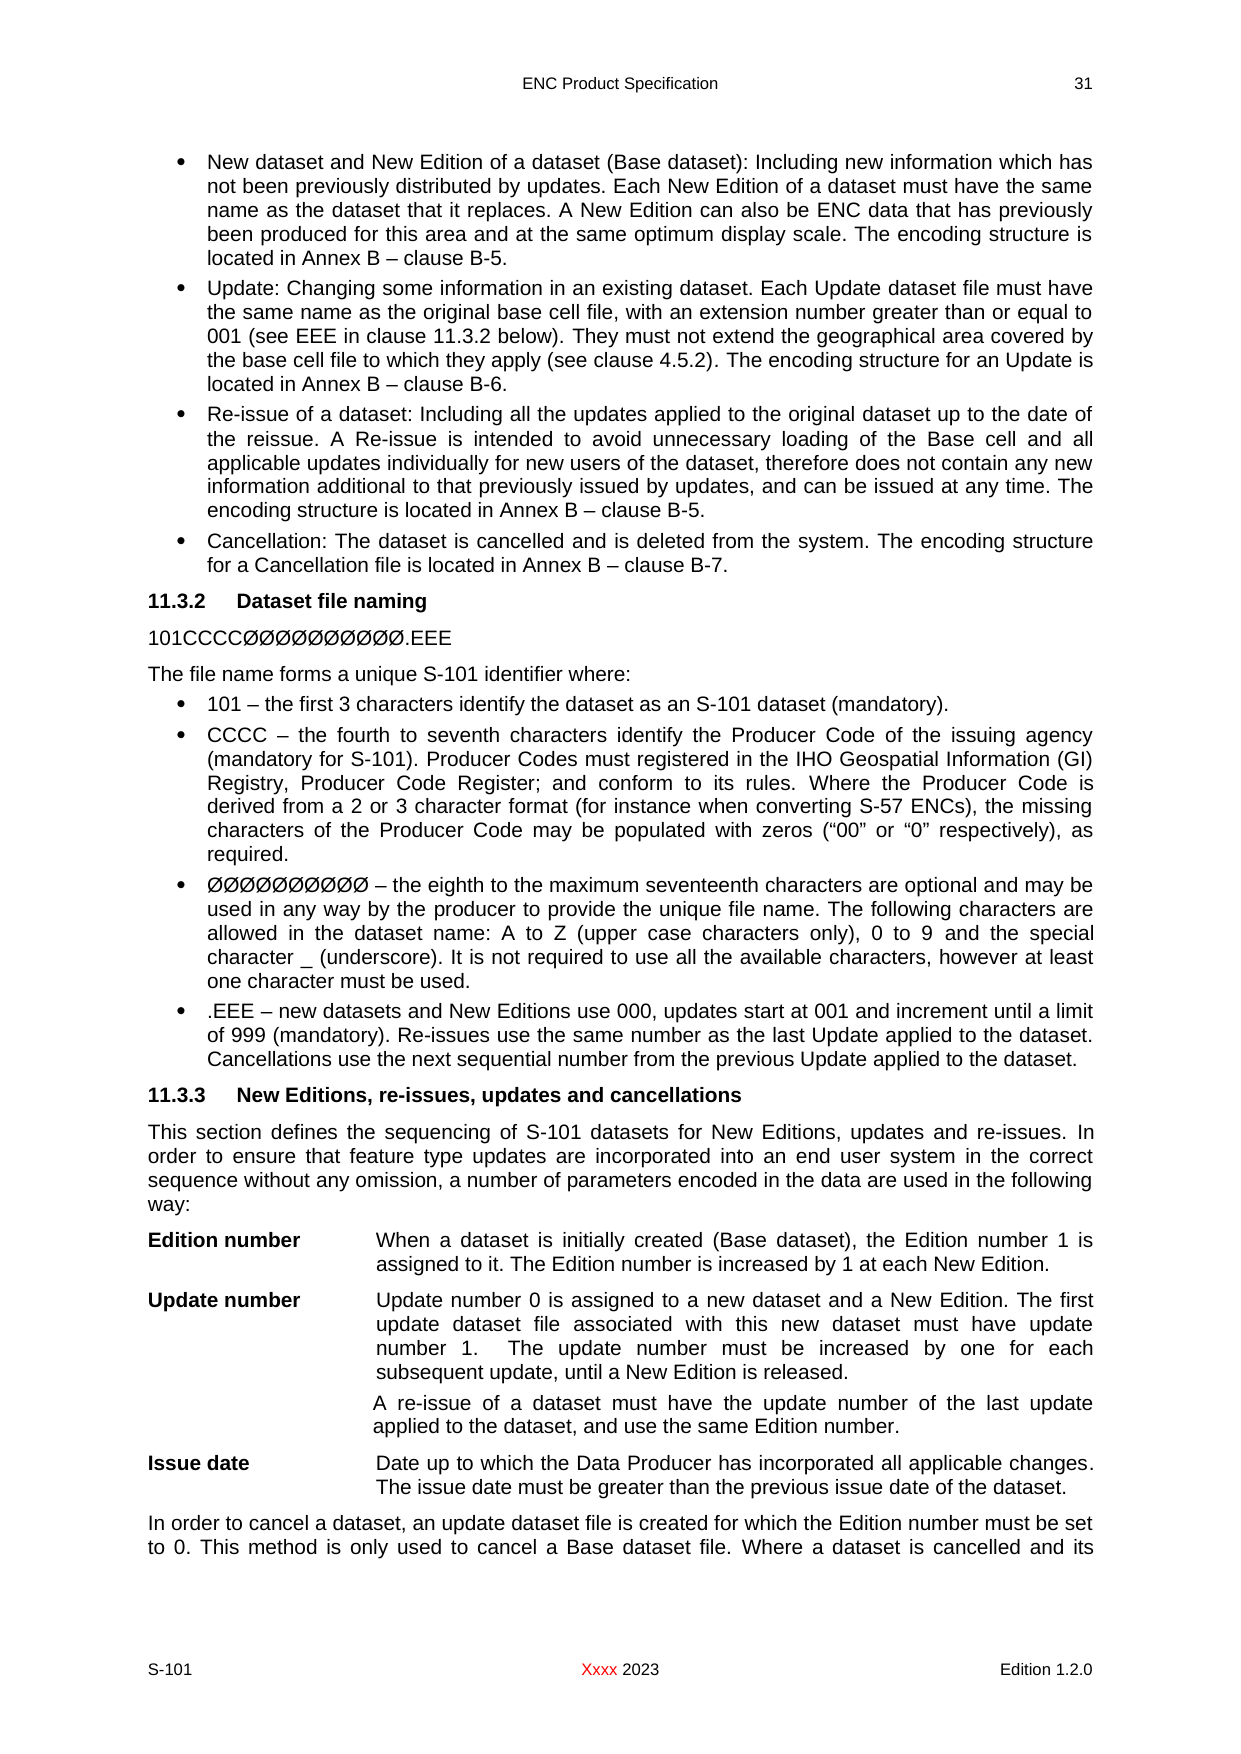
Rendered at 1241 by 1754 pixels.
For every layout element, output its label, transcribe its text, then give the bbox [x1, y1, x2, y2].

list Cancellation: The dataset is cancelled and is deleted from the system. The encoding structure for a Cancellation file is located in Annex B – clause B-7. [177, 528, 1094, 576]
subtitle New Editions, re-issues, updates and cancellations [148, 1083, 1094, 1107]
text A re-issue of a dataset must have the update number of the last update applied to the dataset, and use the same Edition number. [373, 1390, 1094, 1438]
list Update: Changing some information in an existing dataset. Each Update dataset file must have the same name as the original base cell file, with an extension number greater than or equal to 001 (see EEE in clause 11.3.2 below). They must not extend the geographical area covered by the base cell file to which they apply (see clause 4.5.2). The encoding structure for an Update is located in Annex B – clause B-6. [177, 276, 1094, 396]
text This section defines the sequencing of S-101 datasets for New Editions, updates and re-issues. In order to ensure that feature type updates are incorporated into an end user system in the correct sequence without any omission, a number of parameters encoded in the data are used in the following way: [148, 1119, 1094, 1215]
list New dataset and New Edition of a dataset (Base dataset): Including new information which has not been previously distributed by updates. Each New Edition of a dataset must have the same name as the dataset that it replaces. A New Edition can also be ENC data that has previously been produced for this area and at the same optimum display scale. The encoding structure is located in Annex B – clause B-5. [177, 150, 1094, 270]
list Re-issue of a dataset: Including all the updates applied to the original dataset up to the date of the reissue. A Re-issue is intended to avoid unnecessary loading of the Base cell and all applicable updates individually for new users of the dataset, therefore does not contain any new information additional to that previously issued by updates, and can be issued at any time. The encoding structure is located in Annex B – clause B-5. [177, 402, 1094, 522]
list ØØØØØØØØØØ – the eighth to the maximum seventeenth characters are optional and may be used in any way by the producer to provide the unique file name. The following characters are allowed in the dataset name: A to Z (upper case characters only), 0 to 9 and the special character _ (underscore). It is not required to use all the available characters, however at least one character must be used. [177, 872, 1094, 992]
text Update number Update number 0 is assigned to a new dataset and a New Edition. The first update dataset file associated with this new dataset must have update number 1. The update number must be increased by one for each subsequent update, until a New Edition is released. [148, 1288, 1094, 1384]
list 101 – the first 3 characters identify the dataset as an S-101 dataset (mandatory). [177, 692, 1094, 716]
subtitle Dataset file naming [148, 589, 1094, 613]
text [148, 1511, 1094, 1559]
text The file name forms a unique S-101 identifier where: [148, 662, 1094, 686]
text Edition number When a dataset is initially created (Base dataset), the Edition number 1 is assigned to it. The Edition number is increased by 1 at each New Edition. [148, 1228, 1094, 1276]
text Issue date Date up to which the Data Producer has incorporated all applicable changes. The issue date must be greater than the previous issue date of the dataset. [148, 1451, 1094, 1499]
list .EEE – new datasets and New Editions use 000, updates start at 001 and increment until a limit of 999 (mandatory). Re-issues use the same number as the last Update applied to the dataset. Cancellations use the next sequential number from the previous Update applied to the dataset. [177, 999, 1094, 1071]
list CCCC – the fourth to seventh characters identify the Producer Code of the issuing agency (mandatory for S-101). Producer Codes must registered in the IHO Geospatial Information (GI) Registry, Producer Code Register; and conform to its rules. Where the Producer Code is derived from a 2 or 3 character format (for instance when converting S-57 ENCs), the missing characters of the Producer Code may be populated with zeros (“00” or “0” respectively), as required. [177, 722, 1094, 866]
text 101CCCCØØØØØØØØØØ.EEE [148, 625, 1094, 649]
